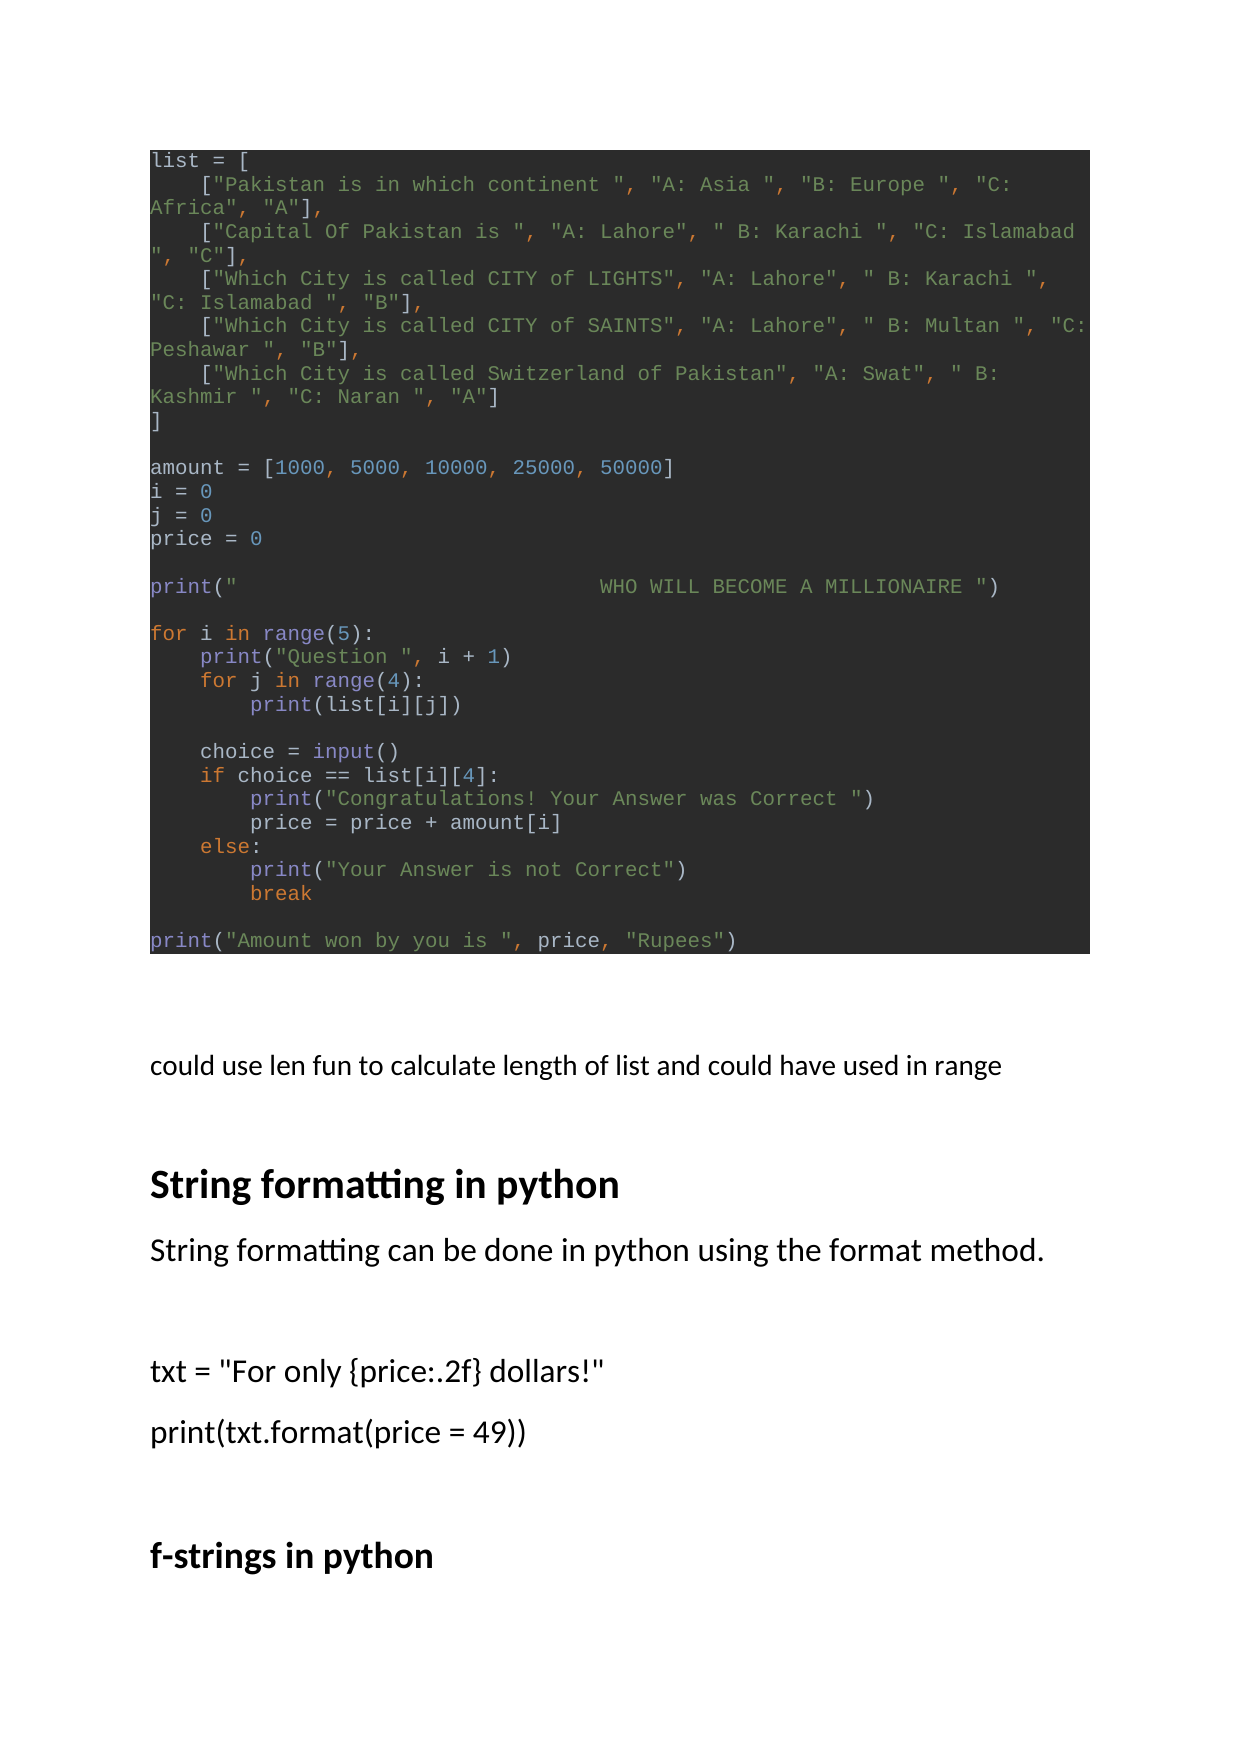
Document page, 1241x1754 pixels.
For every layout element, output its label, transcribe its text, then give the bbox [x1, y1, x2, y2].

text String formatting can be done in python using the format method. [150, 1229, 1090, 1270]
text list = [ ["Pakistan is in which continent ", "A: Asia ", "B: Europe ", "C: Africa", "A"], ["Capital Of Pakistan is ", "A: Lahore", " B: Karachi ", "C: Islamabad ", "C"], ["Which City is called CITY of LIGHTS", "A: Lahore", " B: Karachi ", "C: Islamabad ", "B"], ["Which City is called CITY of SAINTS", "A: Lahore", " B: Multan ", "C: Peshawar ", "B"], ["Which City is called Switzerland of Pakistan", "A: Swat", " B: Kashmir ", "C: Naran ", "A"] ] amount = [1000, 5000, 10000, 25000, 50000] i = 0 j = 0 price = 0 print(" WHO WILL BECOME A MILLIONAIRE ") for i in range(5): print("Question ", i + 1) for j in range(4): print(list[i][j]) choice = input() if choice == list[i][4]: print("Congratulations! Your Answer was Correct ") price = price + amount[i] else: print("Your Answer is not Correct") break print("Amount won by you is ", price, "Rupees") [150, 150, 1090, 954]
text String formatting in python [150, 1158, 1090, 1208]
text f-strings in python [150, 1532, 1090, 1578]
text print(txt.format(price = 49)) [150, 1411, 1090, 1452]
text could use len fun to calculate length of list and could have used in range [150, 1047, 1090, 1083]
text txt = "For only {price:.2f} dollars!" [150, 1351, 1090, 1391]
